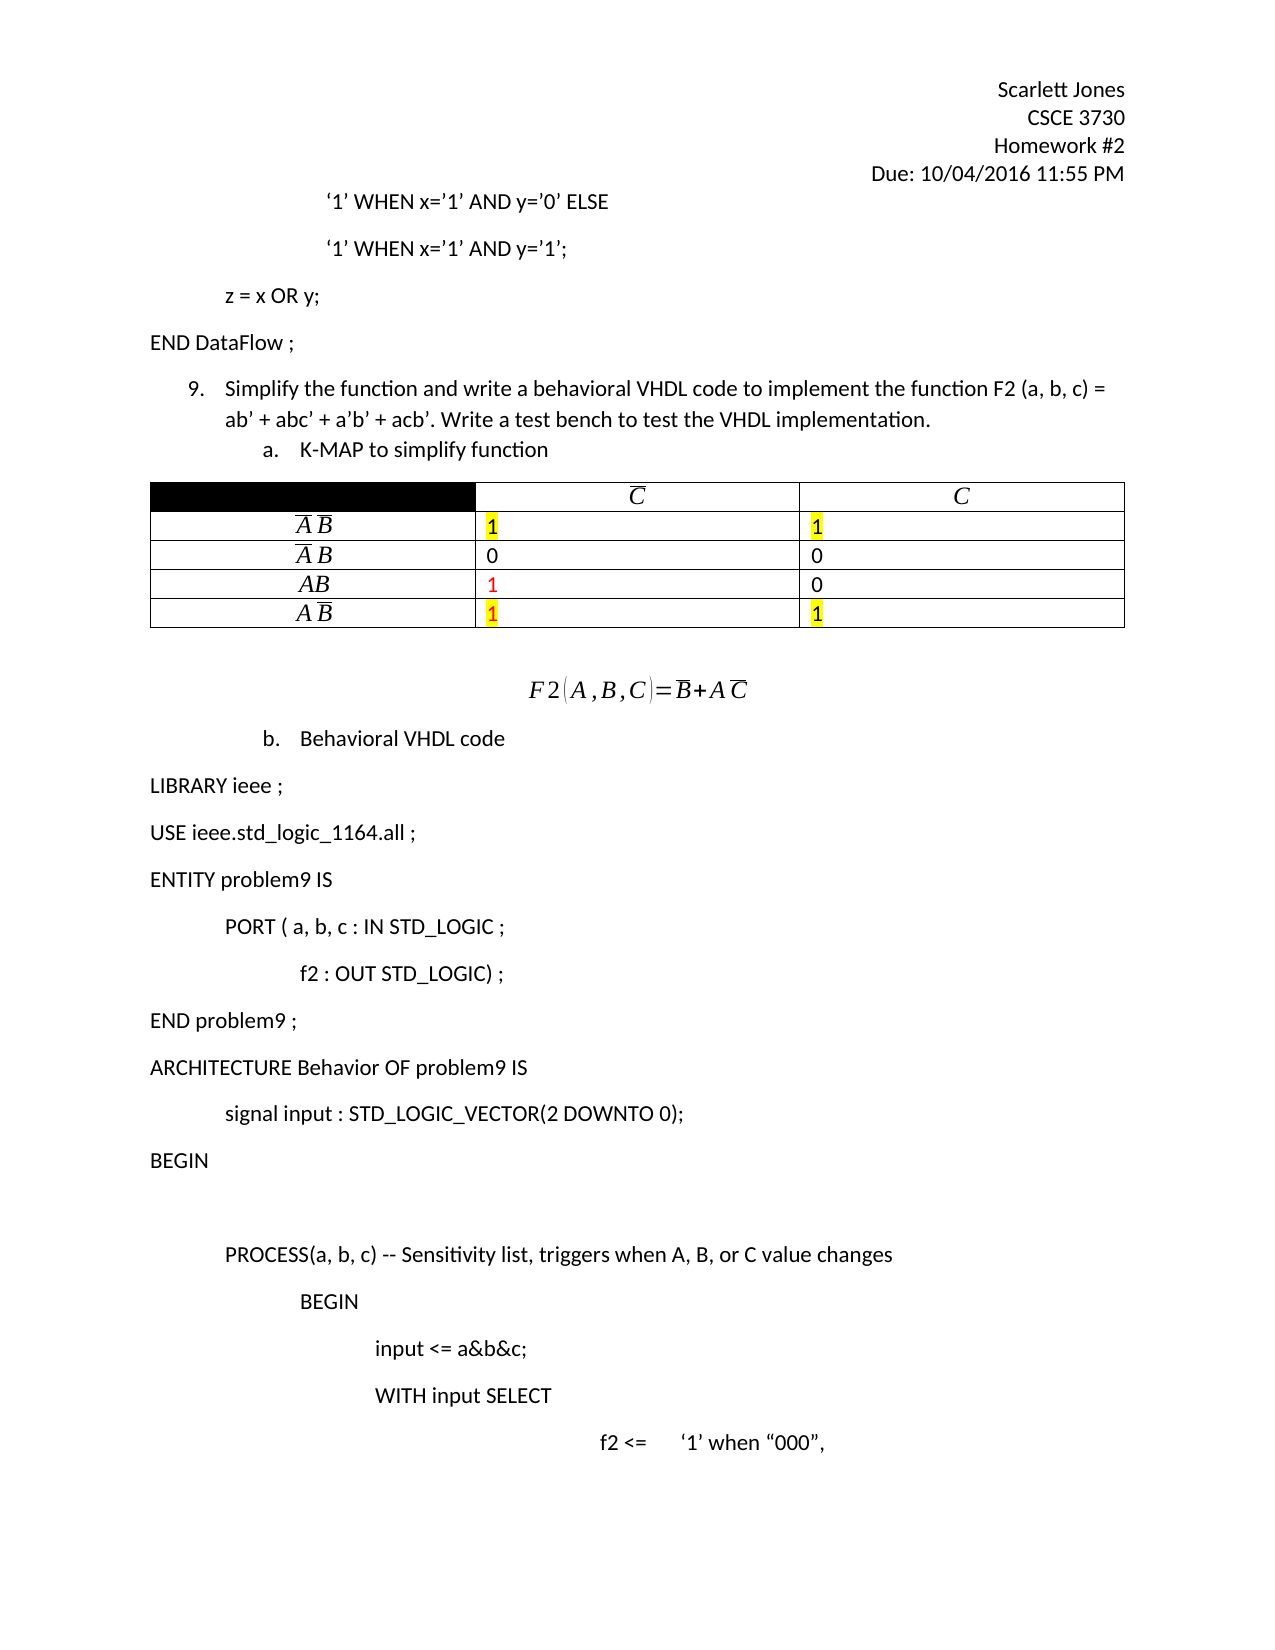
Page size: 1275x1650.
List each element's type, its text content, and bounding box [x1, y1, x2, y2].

text BEGIN [150, 1146, 1125, 1174]
table_cell [151, 599, 475, 627]
text ‘1’ WHEN x=’1’ AND y=’1’; [150, 234, 1125, 262]
table_cell 1 [823, 512, 1124, 540]
table_cell [151, 541, 475, 569]
text BEGIN [225, 1287, 1125, 1315]
table_cell 1 [498, 512, 799, 540]
text ARCHITECTURE Behavior OF problem9 IS [150, 1053, 1125, 1081]
table_cell 0 [476, 541, 799, 569]
table_header [800, 483, 1124, 511]
text signal input : STD_LOGIC_VECTOR(2 DOWNTO 0); [150, 1099, 1125, 1128]
text END DataFlow ; [150, 328, 1125, 356]
text PROCESS(a, b, c) -- Sensitivity list, triggers when A, B, or C value changes [150, 1240, 1125, 1268]
text f2 : OUT STD_LOGIC) ; [225, 959, 1125, 987]
table_cell [151, 570, 475, 598]
text PORT ( a, b, c : IN STD_LOGIC ; [150, 912, 1125, 940]
text END problem9 ; [150, 1006, 1125, 1034]
text WITH input SELECT [300, 1381, 1125, 1409]
text input <= a&b&c; [300, 1334, 1125, 1362]
text ‘1’ WHEN x=’1’ AND y=’0’ ELSE [150, 187, 1125, 215]
table_cell 1 [823, 599, 1124, 627]
text USE ieee.std_logic_1164.all ; [150, 818, 1125, 846]
table_cell 0 [800, 541, 1124, 569]
table_header [476, 483, 799, 511]
list Simplify the function and write a behavioral VHDL code to implement the function F2 (a, b, c) = ab’ + abc’ + a’b’ + acb’. Write a test bench to test the VHDL implementation. [187, 374, 1125, 433]
table_header [151, 483, 475, 511]
list K-MAP to simplify function [262, 435, 1125, 463]
text LIBRARY ieee ; [150, 771, 1125, 799]
table_cell [151, 512, 475, 540]
table_cell 1 [476, 570, 799, 598]
text f2 <= ‘1’ when “000”, [525, 1428, 1125, 1456]
list Behavioral VHDL code [262, 724, 1125, 753]
text ENTITY problem9 IS [150, 865, 1125, 893]
table_cell 1 [498, 599, 799, 627]
text z = x OR y; [150, 281, 1125, 309]
table_cell 0 [800, 570, 1124, 598]
